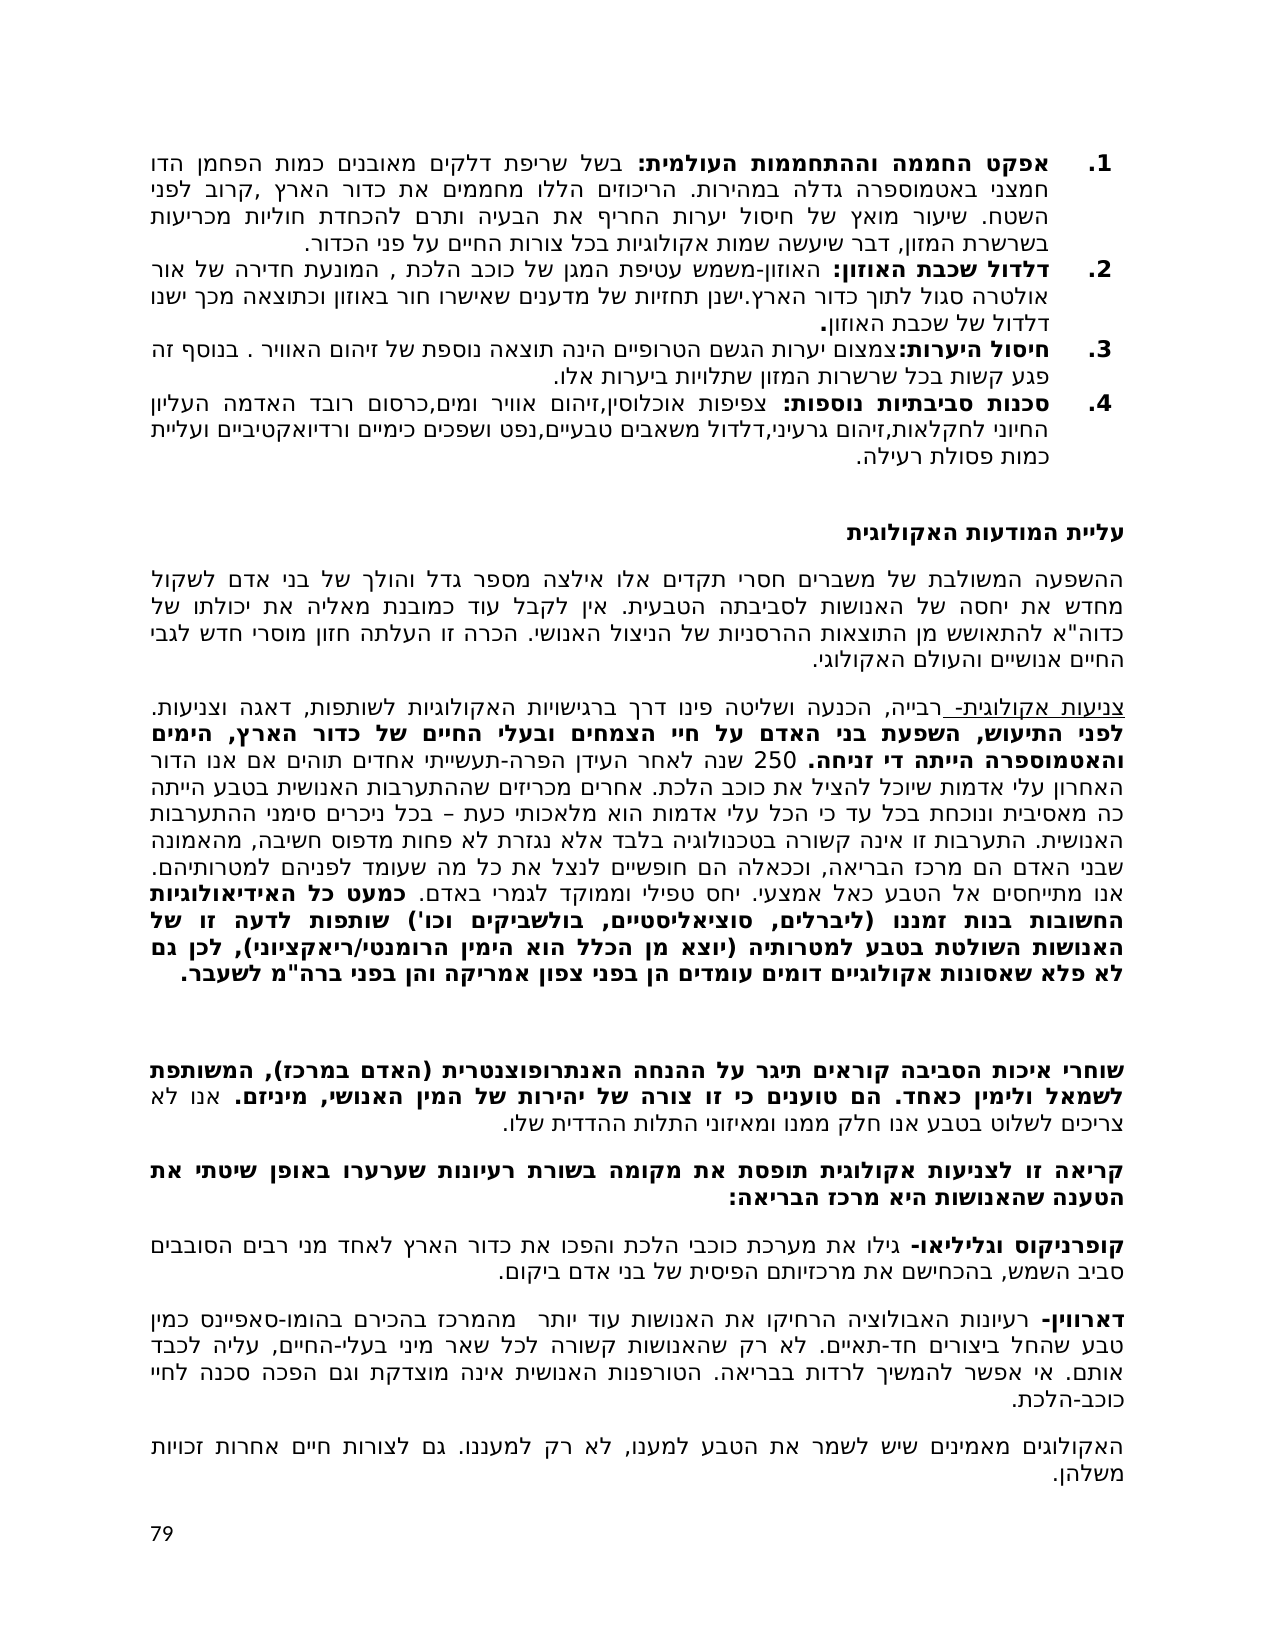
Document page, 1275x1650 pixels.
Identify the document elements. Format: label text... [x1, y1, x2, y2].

list חיסול היערות:צמצום יערות הגשם הטרופיים הינה תוצאה נוספת של זיהום האוויר . בנוסף זה פגע קשות בכל שרשרות המזון שתלויות ביערות אלו. [150, 337, 1087, 390]
list סכנות סביבתיות נוספות: צפיפות אוכלוסין,זיהום אוויר ומים,כרסום רובד האדמה העליון החיוני לחקלאות,זיהום גרעיני,דלדול משאבים טבעיים,נפט ושפכים כימיים ורדיואקטיביים ועליית כמות פסולת רעילה. [150, 390, 1087, 470]
list אפקט החממה וההתחממות העולמית: בשל שריפת דלקים מאובנים כמות הפחמן הדו חמצני באטמוספרה גדלה במהירות. הריכוזים הללו מחממים את כדור הארץ ,קרוב לפני השטח. שיעור מואץ של חיסול יערות החריף את הבעיה ותרם להכחדת חוליות מכריעות בשרשרת המזון, דבר שיעשה שמות אקולוגיות בכל צורות החיים על פני הכדור. [150, 150, 1087, 257]
text קופרניקוס וגליליאו- גילו את מערכת כוכבי הלכת והפכו את כדור הארץ לאחד מני רבים הסובבים סביב השמש, בהכחישם את מרכזיותם הפיסית של בני אדם ביקום. [150, 1232, 1125, 1285]
text האקולוגים מאמינים שיש לשמר את הטבע למענו, לא רק למעננו. גם לצורות חיים אחרות זכויות משלהן. [150, 1433, 1125, 1487]
list דלדול שכבת האוזון: האוזון-משמש עטיפת המגן של כוכב הלכת , המונעת חדירה של אור אולטרה סגול לתוך כדור הארץ.ישנן תחזיות של מדענים שאישרו חור באוזון וכתוצאה מכך ישנו דלדול של שכבת האוזון. [150, 257, 1087, 337]
text דארווין- רעיונות האבולוציה הרחיקו את האנושות עוד יותר מהמרכז בהכירם בהומו-סאפיינס כמין טבע שהחל ביצורים חד-תאיים. לא רק שהאנושות קשורה לכל שאר מיני בעלי-החיים, עליה לכבד אותם. אי אפשר להמשיך לרדות בבריאה. הטורפנות האנושית אינה מוצדקת וגם הפכה סכנה לחיי כוכב-הלכת. [150, 1306, 1125, 1413]
text צניעות אקולוגית- רבייה, הכנעה ושליטה פינו דרך ברגישויות האקולוגיות לשותפות, דאגה וצניעות. לפני התיעוש, השפעת בני האדם על חיי הצמחים ובעלי החיים של כדור הארץ, הימים והאטמוספרה הייתה די זניחה. 250 שנה לאחר העידן הפרה-תעשייתי אחדים תוהים אם אנו הדור האחרון עלי אדמות שיוכל להציל את כוכב הלכת. אחרים מכריזים שההתערבות האנושית בטבע הייתה כה מאסיבית ונוכחת בכל עד כי הכל עלי אדמות הוא מלאכותי כעת – בכל ניכרים סימני ההתערבות האנושית. התערבות זו אינה קשורה בטכנולוגיה בלבד אלא נגזרת לא פחות מדפוס חשיבה, מהאמונה שבני האדם הם מרכז הבריאה, וככאלה הם חופשיים לנצל את כל מה שעומד לפניהם למטרותיהם. אנו מתייחסים אל הטבע כאל אמצעי. יחס טפילי וממוקד לגמרי באדם. כמעט כל האידיאולוגיות החשובות בנות זמננו (ליברלים, סוציאליסטיים, בולשביקים וכו') שותפות לדעה זו של האנושות השולטת בטבע למטרותיה (יוצא מן הכלל הוא הימין הרומנטי/ריאקציוני), לכן גם לא פלא שאסונות אקולוגיים דומים עומדים הן בפני צפון אמריקה והן בפני ברה"מ לשעבר. [150, 694, 1125, 987]
text ההשפעה המשולבת של משברים חסרי תקדים אלו אילצה מספר גדל והולך של בני אדם לשקול מחדש את יחסה של האנושות לסביבתה הטבעית. אין לקבל עוד כמובנת מאליה את יכולתו של כדוה"א להתאושש מן התוצאות ההרסניות של הניצול האנושי. הכרה זו העלתה חזון מוסרי חדש לגבי החיים אנושיים והעולם האקולוגי. [150, 566, 1125, 673]
text שוחרי איכות הסביבה קוראים תיגר על ההנחה האנתרופוצנטרית (האדם במרכז), המשותפת לשמאל ולימין כאחד. הם טוענים כי זו צורה של יהירות של המין האנושי, מיניזם. אנו לא צריכים לשלוט בטבע אנו חלק ממנו ומאיזוני התלות ההדדית שלו. [150, 1057, 1125, 1137]
text קריאה זו לצניעות אקולוגית תופסת את מקומה בשורת רעיונות שערערו באופן שיטתי את הטענה שהאנושות היא מרכז הבריאה: [150, 1158, 1125, 1211]
text עליית המודעות האקולוגית [150, 519, 1125, 546]
